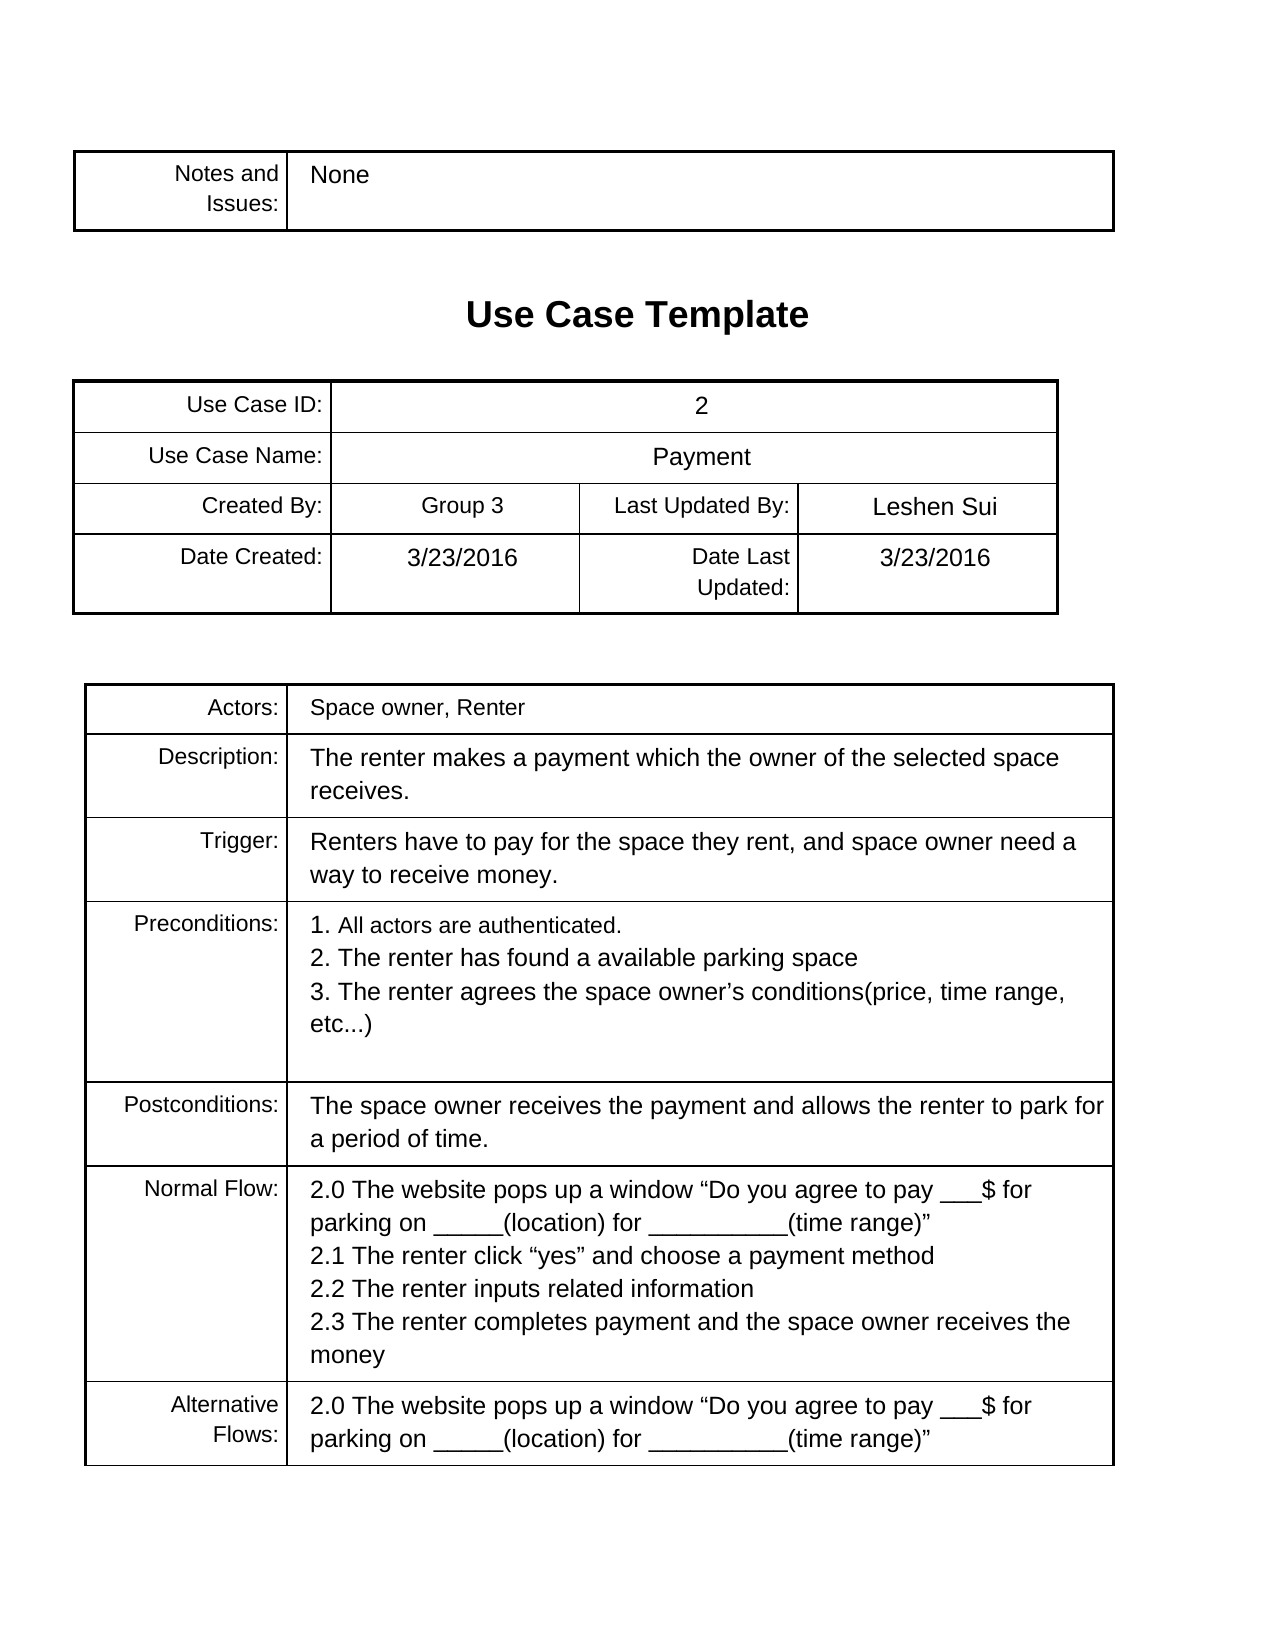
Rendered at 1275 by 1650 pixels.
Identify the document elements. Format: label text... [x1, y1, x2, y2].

table_cell The renter makes a payment which the owner of the selected space receives. [288, 735, 1112, 817]
table_cell Trigger: [87, 818, 286, 901]
table_cell Date Created: [75, 535, 330, 612]
table_cell 1. All actors are authenticated. 2. The renter has found a available parking space 3. The renter agrees the space owner’s conditions(price, time range, etc...) [288, 902, 1112, 1081]
table_cell Postconditions: [87, 1083, 286, 1165]
table_cell Notes and Issues: [76, 153, 286, 229]
table_cell 3/23/2016 [332, 535, 579, 612]
table_cell Payment [332, 433, 1056, 482]
table_cell None [288, 153, 1112, 229]
table_cell Renters have to pay for the space they rent, and space owner need a way to receive money. [288, 818, 1112, 901]
table_header 2 [332, 383, 1056, 432]
table_cell Normal Flow: [87, 1167, 286, 1381]
table_cell Description: [87, 735, 286, 817]
table_cell Use Case Name: [75, 433, 330, 482]
table_cell Preconditions: [87, 902, 286, 1081]
table_cell Created By: [75, 484, 330, 533]
table_cell 3/23/2016 [799, 535, 1056, 612]
table_header Space owner, Renter [288, 686, 1112, 733]
table_header Use Case ID: [75, 383, 330, 432]
table_cell The space owner receives the payment and allows the renter to park for a period of time. [288, 1083, 1112, 1165]
table_cell Leshen Sui [799, 484, 1056, 533]
table_cell 2.0 The website pops up a window “Do you agree to pay ___$ for parking on _____(location) for __________(time range)” 2.1 The renter click “yes” and choose a payment method 2.2 The renter inputs related information 2.3 The renter completes payment and the space owner receives the money [288, 1167, 1112, 1381]
table_header Actors: [87, 686, 286, 733]
table_cell Date Last Updated: [580, 535, 797, 612]
table_cell Group 3 [332, 484, 579, 533]
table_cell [288, 1382, 1112, 1465]
table_cell Last Updated By: [580, 484, 797, 533]
table_cell Alternative Flows: [87, 1382, 286, 1465]
text Use Case Template [150, 292, 1125, 335]
